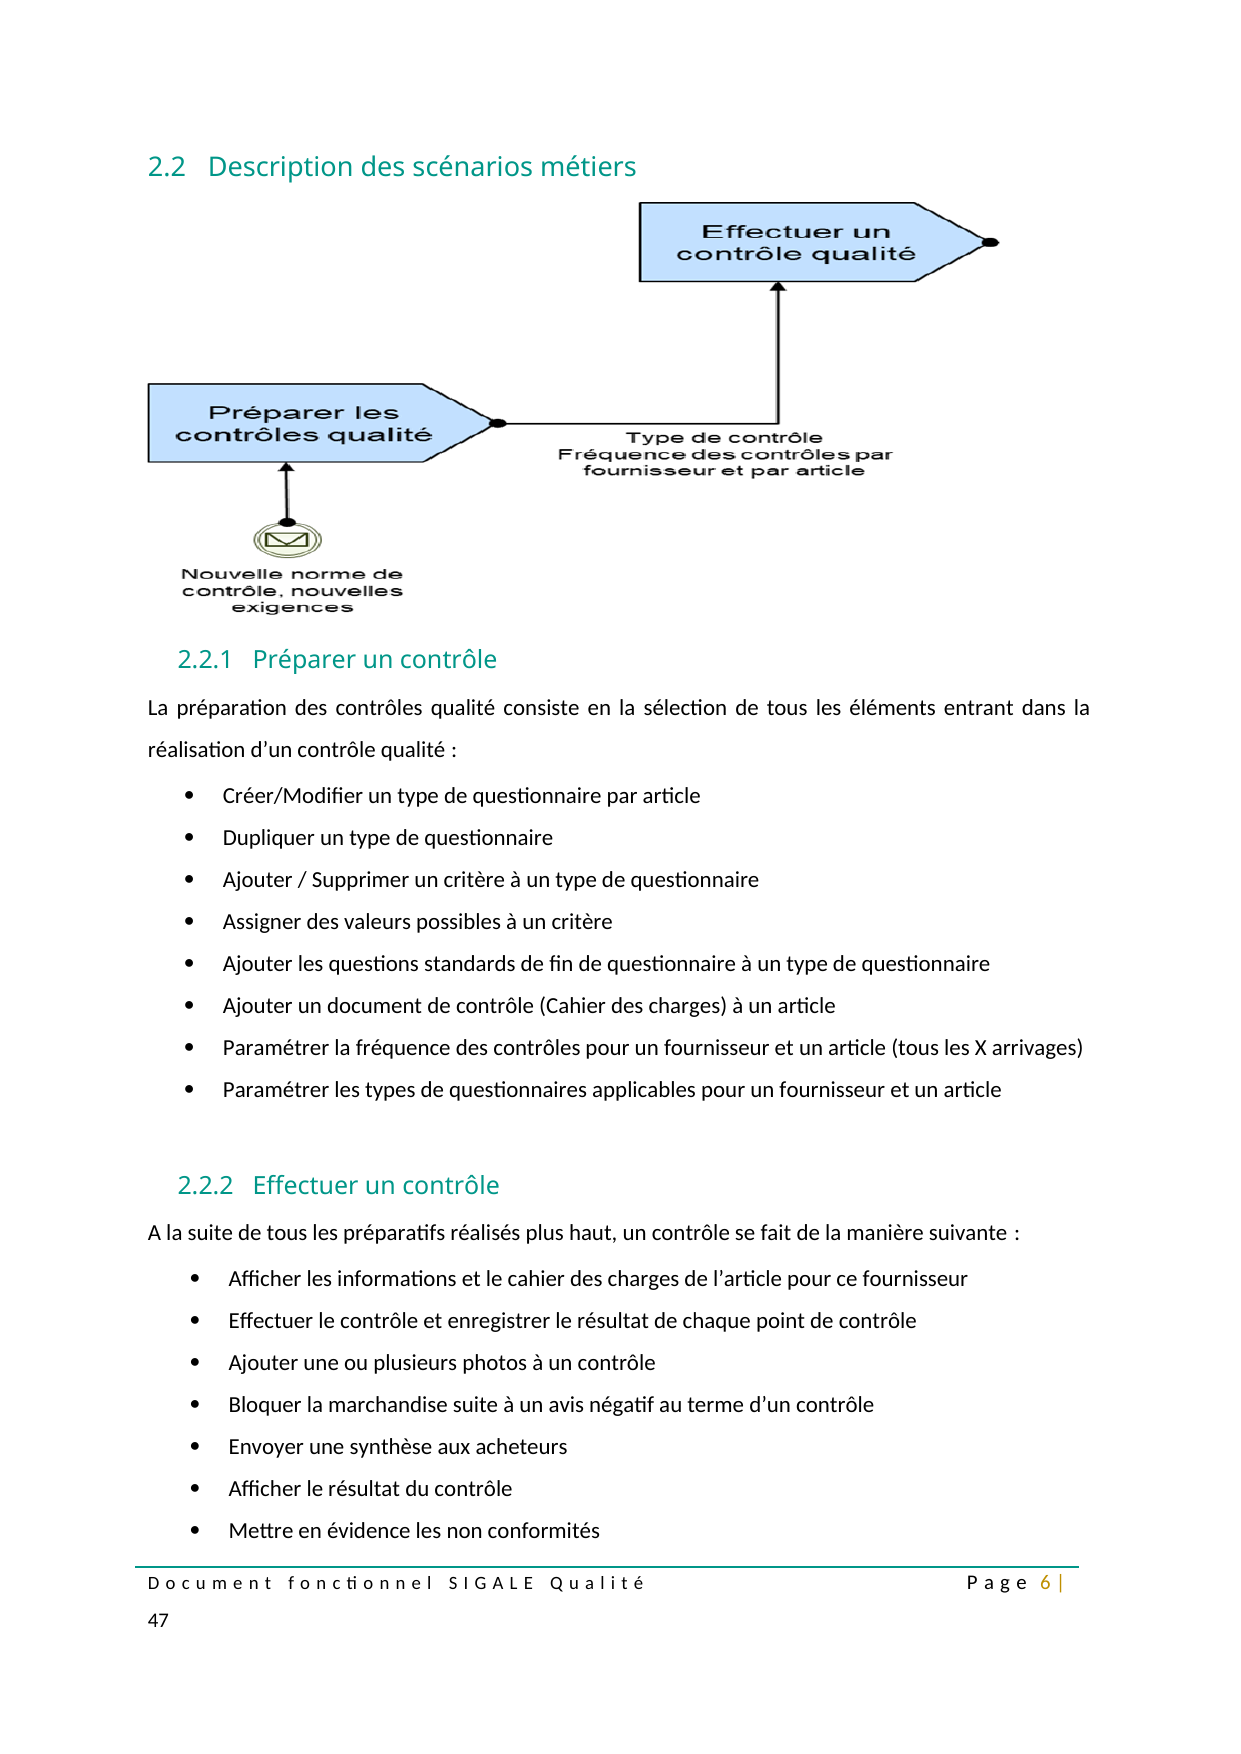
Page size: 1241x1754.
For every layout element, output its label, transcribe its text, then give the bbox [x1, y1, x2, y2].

text La préparation des contrôles qualité consiste en la sélection de tous les éléments entrant dans la réalisation d’un contrôle qualité : [148, 693, 1093, 763]
list Ajouter / Supprimer un critère à un type de questionnaire [185, 865, 1093, 893]
list Assigner des valeurs possibles à un critère [185, 907, 1093, 935]
list Créer/Modifier un type de questionnaire par article [185, 781, 1093, 809]
list Ajouter les questions standards de fin de questionnaire à un type de questionnaire [185, 949, 1093, 977]
list Paramétrer les types de questionnaires applicables pour un fournisseur et un article [185, 1075, 1093, 1103]
list Dupliquer un type de questionnaire [185, 823, 1093, 851]
list Afficher les informations et le cahier des charges de l’article pour ce fournisseur [191, 1264, 1093, 1292]
list Bloquer la marchandise suite à un avis négatif au terme d’un contrôle [191, 1390, 1093, 1418]
list Afficher le résultat du contrôle [191, 1474, 1093, 1502]
list Ajouter une ou plusieurs photos à un contrôle [191, 1348, 1093, 1376]
text A la suite de tous les préparatifs réalisés plus haut, un contrôle se fait de la manière suivante : [148, 1218, 1093, 1246]
list Envoyer une synthèse aux acheteurs [191, 1432, 1093, 1460]
list Paramétrer la fréquence des contrôles pour un fournisseur et un article (tous les X arrivages) [185, 1033, 1093, 1061]
text Effectuer un contrôle [177, 1167, 1093, 1201]
list Ajouter un document de contrôle (Cahier des charges) à un article [185, 991, 1093, 1019]
list Mettre en évidence les non conformités [191, 1516, 1093, 1544]
text Préparer un contrôle [177, 642, 1093, 676]
subtitle Description des scénarios métiers [148, 148, 1093, 184]
picture [147, 202, 1000, 623]
list Effectuer le contrôle et enregistrer le résultat de chaque point de contrôle [191, 1306, 1093, 1334]
